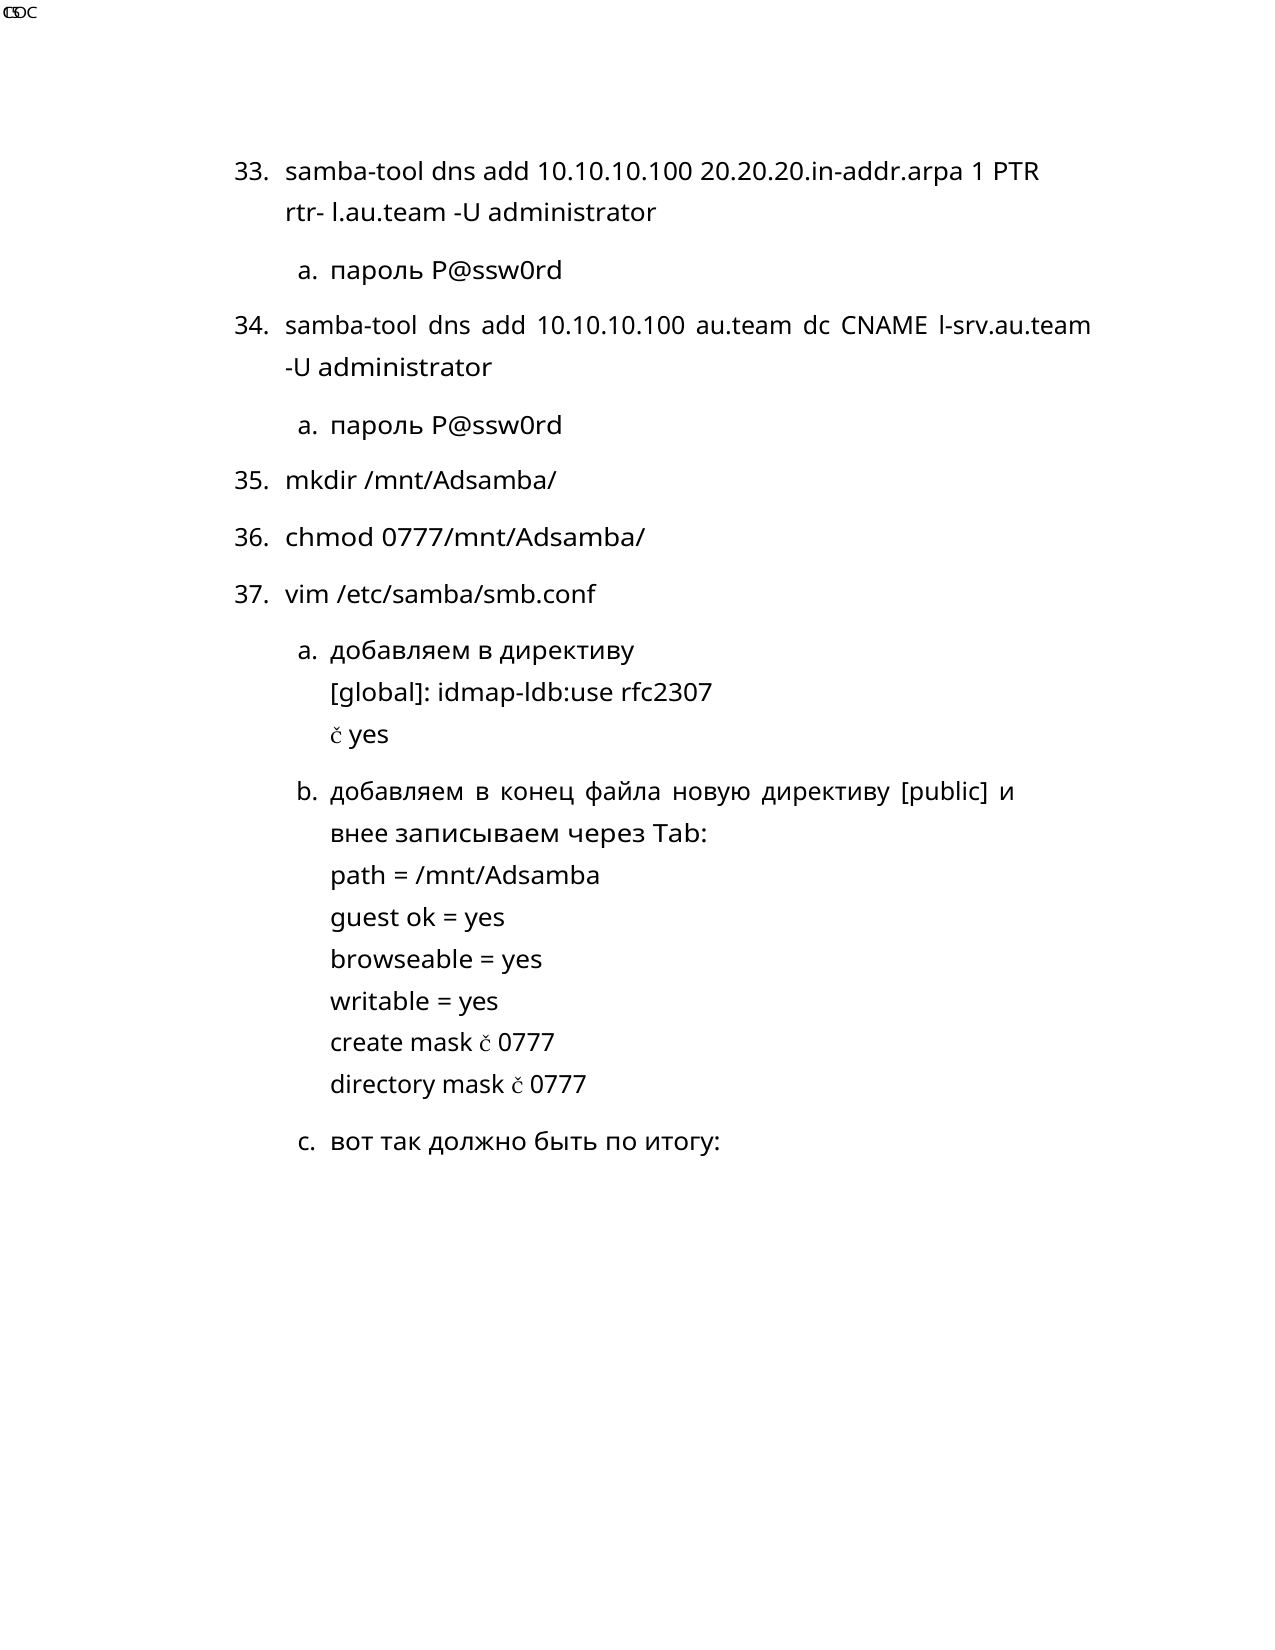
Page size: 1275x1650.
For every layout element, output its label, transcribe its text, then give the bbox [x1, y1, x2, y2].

text create mask  0777 directory mask  0777 [330, 1025, 632, 1101]
list samba-tool dns add 10.10.10.100 au.team dc CNAME l-srv.au.team -U administrator [234, 308, 1098, 384]
list vim /etc/samba/smb.conf [234, 577, 1135, 611]
text path = /mnt/Adsamba guest ok = yes browseable = yes [330, 858, 632, 976]
list добавляем в директиву [global]: idmap-ldb:use rfc2307  yes [297, 632, 727, 750]
list mkdir /mnt/Adsamba/ [234, 463, 1135, 497]
list пароль P@ssw0rd [297, 253, 1135, 287]
list вот так должно быть по итогу: [297, 1123, 1135, 1157]
text writable = yes [330, 984, 1135, 1018]
list chmod 0777/mnt/Adsamba/ [234, 520, 1135, 554]
list samba-tool dns add 10.10.10.100 20.20.20.in-addr.arpa 1 PTR rtr- l.au.team -U administrator [234, 153, 1044, 229]
list добавляем в конец файла новую директиву [public] и внее записываем через Tab: [296, 774, 1054, 850]
list пароль P@ssw0rd [297, 408, 1135, 442]
